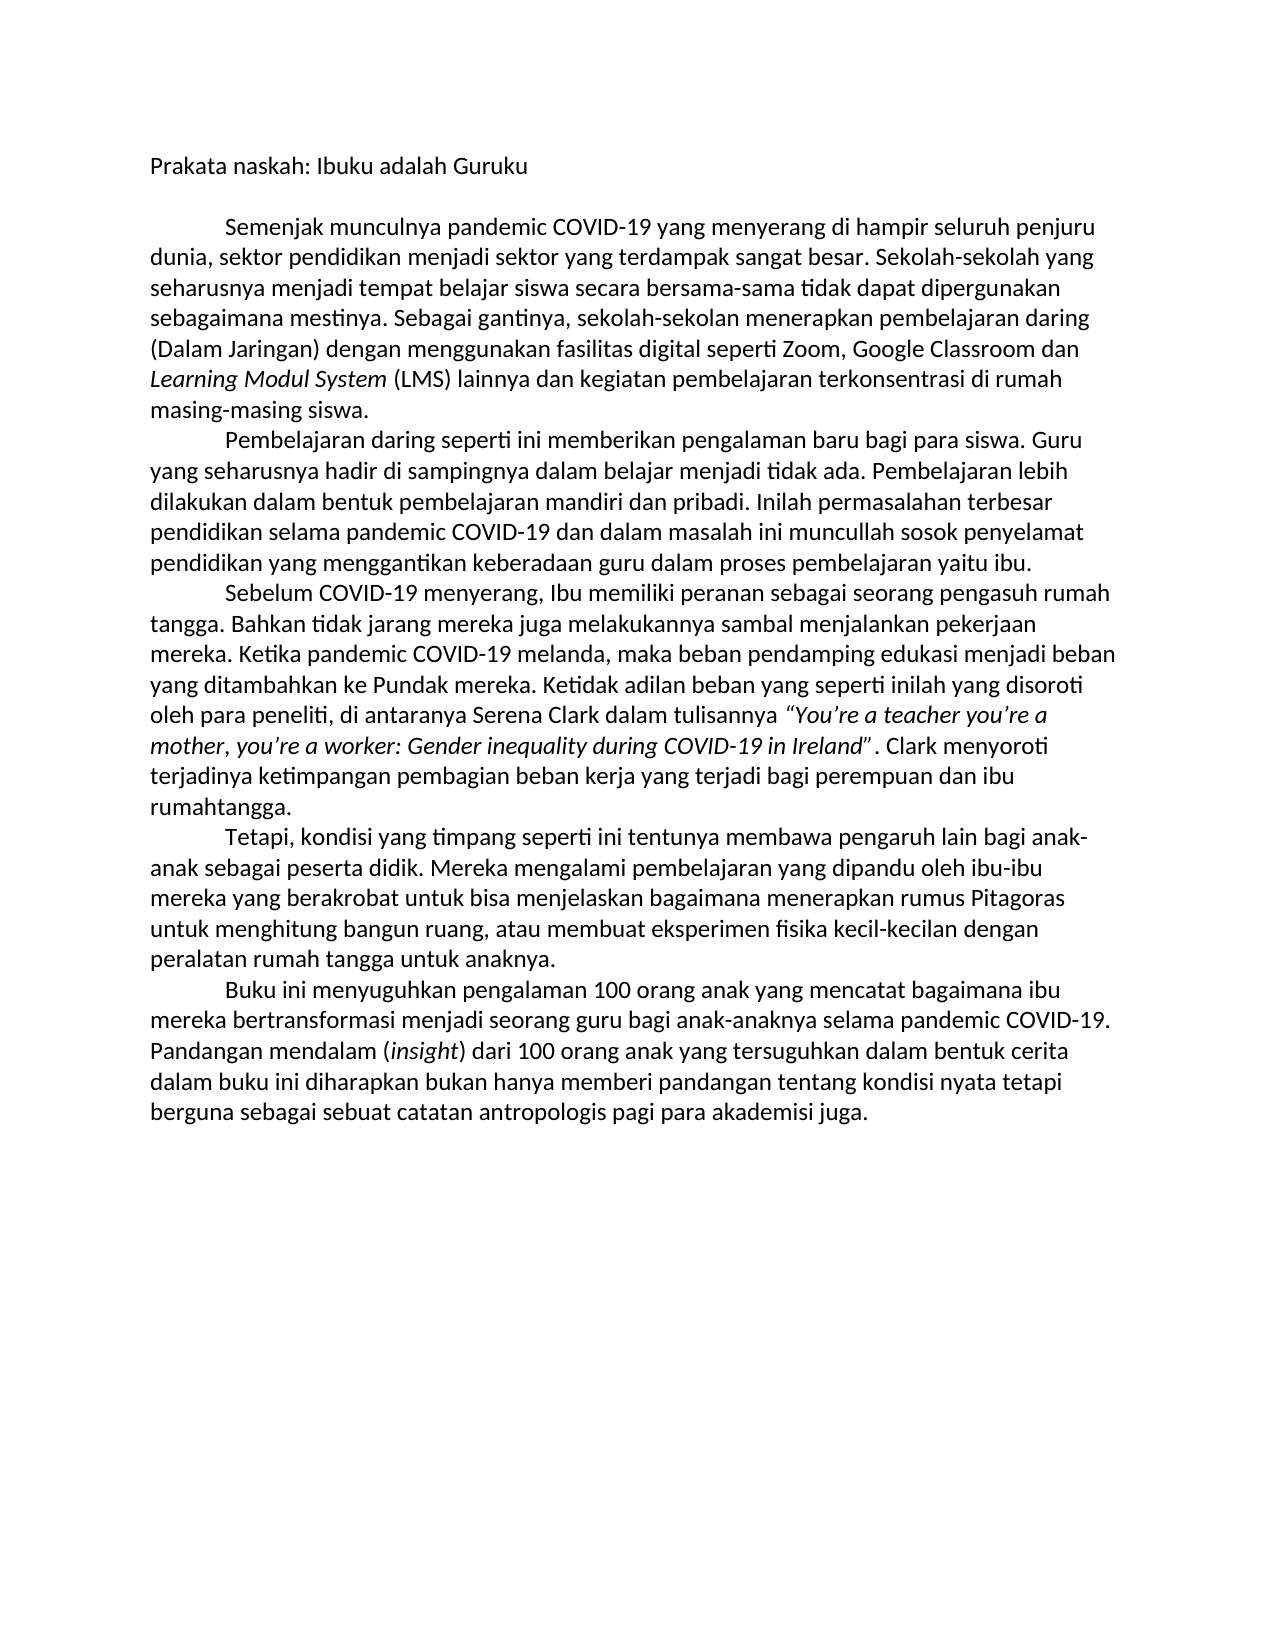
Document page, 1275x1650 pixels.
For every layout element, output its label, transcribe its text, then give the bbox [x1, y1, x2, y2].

text Pembelajaran daring seperti ini memberikan pengalaman baru bagi para siswa. Guru yang seharusnya hadir di sampingnya dalam belajar menjadi tidak ada. Pembelajaran lebih dilakukan dalam bentuk pembelajaran mandiri dan pribadi. Inilah permasalahan terbesar pendidikan selama pandemic COVID-19 dan dalam masalah ini muncullah sosok penyelamat pendidikan yang menggantikan keberadaan guru dalam proses pembelajaran yaitu ibu. [150, 425, 1125, 577]
text Tetapi, kondisi yang timpang seperti ini tentunya membawa pengaruh lain bagi anak-anak sebagai peserta didik. Mereka mengalami pembelajaran yang dipandu oleh ibu-ibu mereka yang berakrobat untuk bisa menjelaskan bagaimana menerapkan rumus Pitagoras untuk menghitung bangun ruang, atau membuat eksperimen fisika kecil-kecilan dengan peralatan rumah tangga untuk anaknya. [150, 821, 1125, 974]
text Sebelum COVID-19 menyerang, Ibu memiliki peranan sebagai seorang pengasuh rumah tangga. Bahkan tidak jarang mereka juga melakukannya sambal menjalankan pekerjaan mereka. Ketika pandemic COVID-19 melanda, maka beban pendamping edukasi menjadi beban yang ditambahkan ke Pundak mereka. Ketidak adilan beban yang seperti inilah yang disoroti oleh para peneliti, di antaranya Serena Clark dalam tulisannya “You’re a teacher you’re a mother, you’re a worker: Gender inequality during COVID-19 in Ireland”. Clark menyoroti terjadinya ketimpangan pembagian beban kerja yang terjadi bagi perempuan dan ibu rumahtangga. [150, 577, 1125, 821]
text Buku ini menyuguhkan pengalaman 100 orang anak yang mencatat bagaimana ibu mereka bertransformasi menjadi seorang guru bagi anak-anaknya selama pandemic COVID-19. Pandangan mendalam (insight) dari 100 orang anak yang tersuguhkan dalam bentuk cerita dalam buku ini diharapkan bukan hanya memberi pandangan tentang kondisi nyata tetapi berguna sebagai sebuat catatan antropologis pagi para akademisi juga. [150, 974, 1125, 1127]
text Prakata naskah: Ibuku adalah Guruku [150, 150, 1125, 181]
text Semenjak munculnya pandemic COVID-19 yang menyerang di hampir seluruh penjuru dunia, sektor pendidikan menjadi sektor yang terdampak sangat besar. Sekolah-sekolah yang seharusnya menjadi tempat belajar siswa secara bersama-sama tidak dapat dipergunakan sebagaimana mestinya. Sebagai gantinya, sekolah-sekolan menerapkan pembelajaran daring (Dalam Jaringan) dengan menggunakan fasilitas digital seperti Zoom, Google Classroom dan Learning Modul System (LMS) lainnya dan kegiatan pembelajaran terkonsentrasi di rumah masing-masing siswa. [150, 211, 1125, 425]
